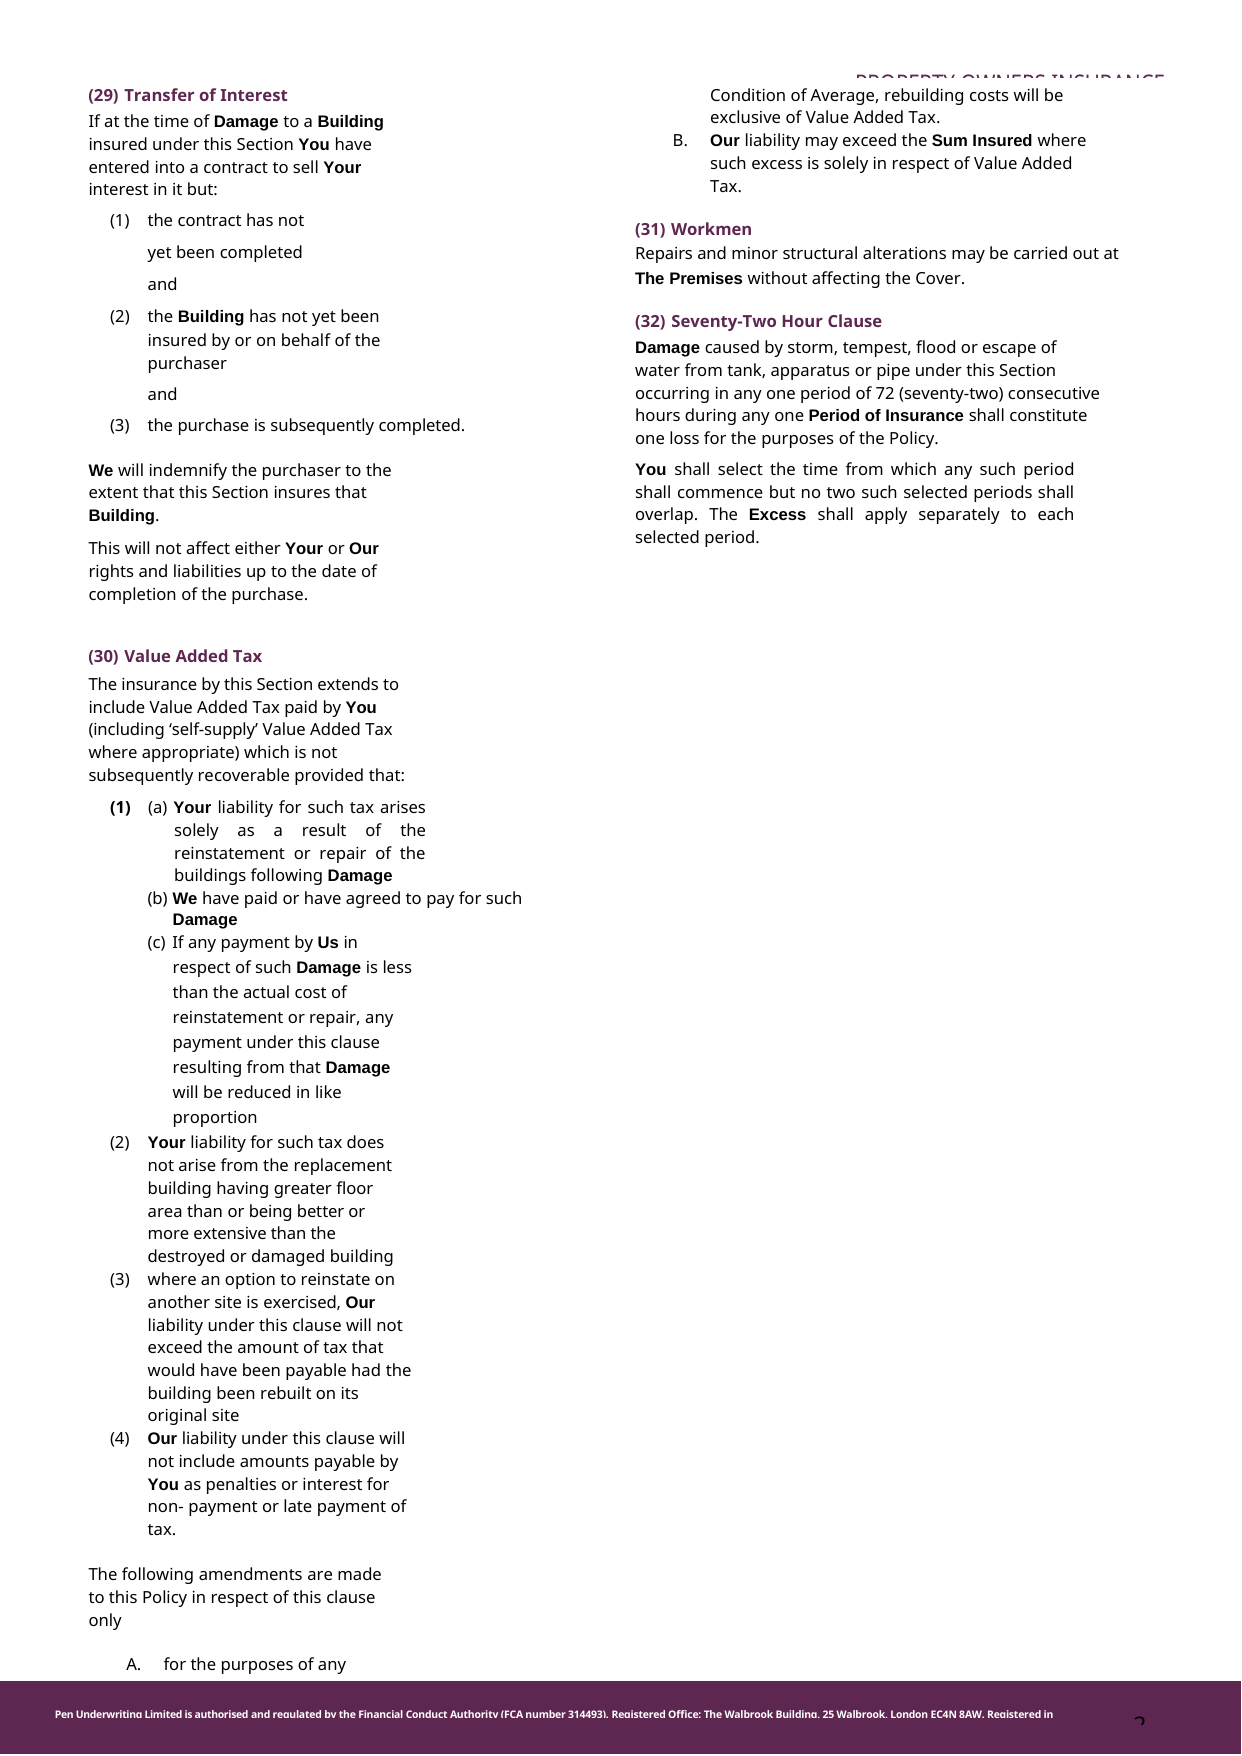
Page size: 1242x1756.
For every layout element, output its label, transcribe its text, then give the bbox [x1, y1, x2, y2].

list Our liability under this clause will not include amounts payable by You as penalties or interest for non- payment or late payment of tax. [110, 1427, 409, 1540]
list for the purposes of any Condition of Average, rebuilding costs will be exclusive of Value Added Tax. [126, 1653, 423, 1676]
text The insurance by this Section extends to include Value Added Tax paid by You (including ‘self-supply’ Value Added Tax where appropriate) which is not subsequently recoverable provided that: [88, 673, 425, 786]
text Damage caused by storm, tempest, flood or escape of water from tank, apparatus or pipe under this Section occurring in any one period of 72 (seventy-two) consecutive hours during any one Period of Insurance shall constitute one loss for the purposes of the Policy. [635, 336, 1104, 449]
text This will not affect either Your or Our rights and liabilities up to the date of completion of the purchase. [88, 537, 386, 606]
text Repairs and minor structural alterations may be carried out at [635, 242, 1235, 264]
list Your liability for such tax does not arise from the replacement building having greater floor area than or being better or more extensive than the destroyed or damaged building [110, 1131, 409, 1267]
list Our liability may exceed the Sum Insured where such excess is solely in respect of Value Added Tax. [672, 129, 1094, 197]
text The Premises without affecting the Cover. [635, 266, 1235, 289]
list for the purposes of any Condition of Average, rebuilding costs will be exclusive of Value Added Tax. [673, 83, 1102, 129]
text You shall select the time from which any such period shall commence but no two such selected periods shall overlap. The Excess shall apply separately to each selected period. [635, 458, 1074, 548]
list If any payment by Us in respect of such Damage is less than the actual cost of reinstatement or repair, any payment under this clause resulting from that Damage will be reduced in like proportion [147, 931, 416, 1128]
list where an option to reinstate on another site is exercised, Our liability under this clause will not exceed the amount of tax that would have been payable had the building been rebuilt on its original site [110, 1268, 420, 1427]
list the purchase is subsequently completed. [110, 414, 557, 436]
list (a) Your liability for such tax arises solely as a result of the reinstatement or repair of the buildings following Damage [110, 796, 426, 887]
list the contract has not yet been completed and [110, 209, 310, 296]
list We have paid or have agreed to pay for such [147, 887, 557, 909]
subtitle Transfer of Interest [88, 83, 557, 106]
text If at the time of Damage to a Building insured under this Section You have entered into a contract to sell Your interest in it but: [88, 110, 425, 201]
list the Building has not yet been insured by or on behalf of the purchaser [110, 305, 428, 374]
subtitle Damage [172, 909, 557, 929]
text We will indemnify the purchaser to the extent that this Section insures that Building. [88, 458, 393, 526]
text and [147, 383, 557, 405]
subtitle Seventy-Two Hour Clause [635, 309, 1235, 332]
subtitle Value Added Tax [88, 645, 557, 668]
subtitle Workmen [635, 217, 1235, 240]
text The following amendments are made to this Policy in respect of this clause only [88, 1563, 393, 1631]
